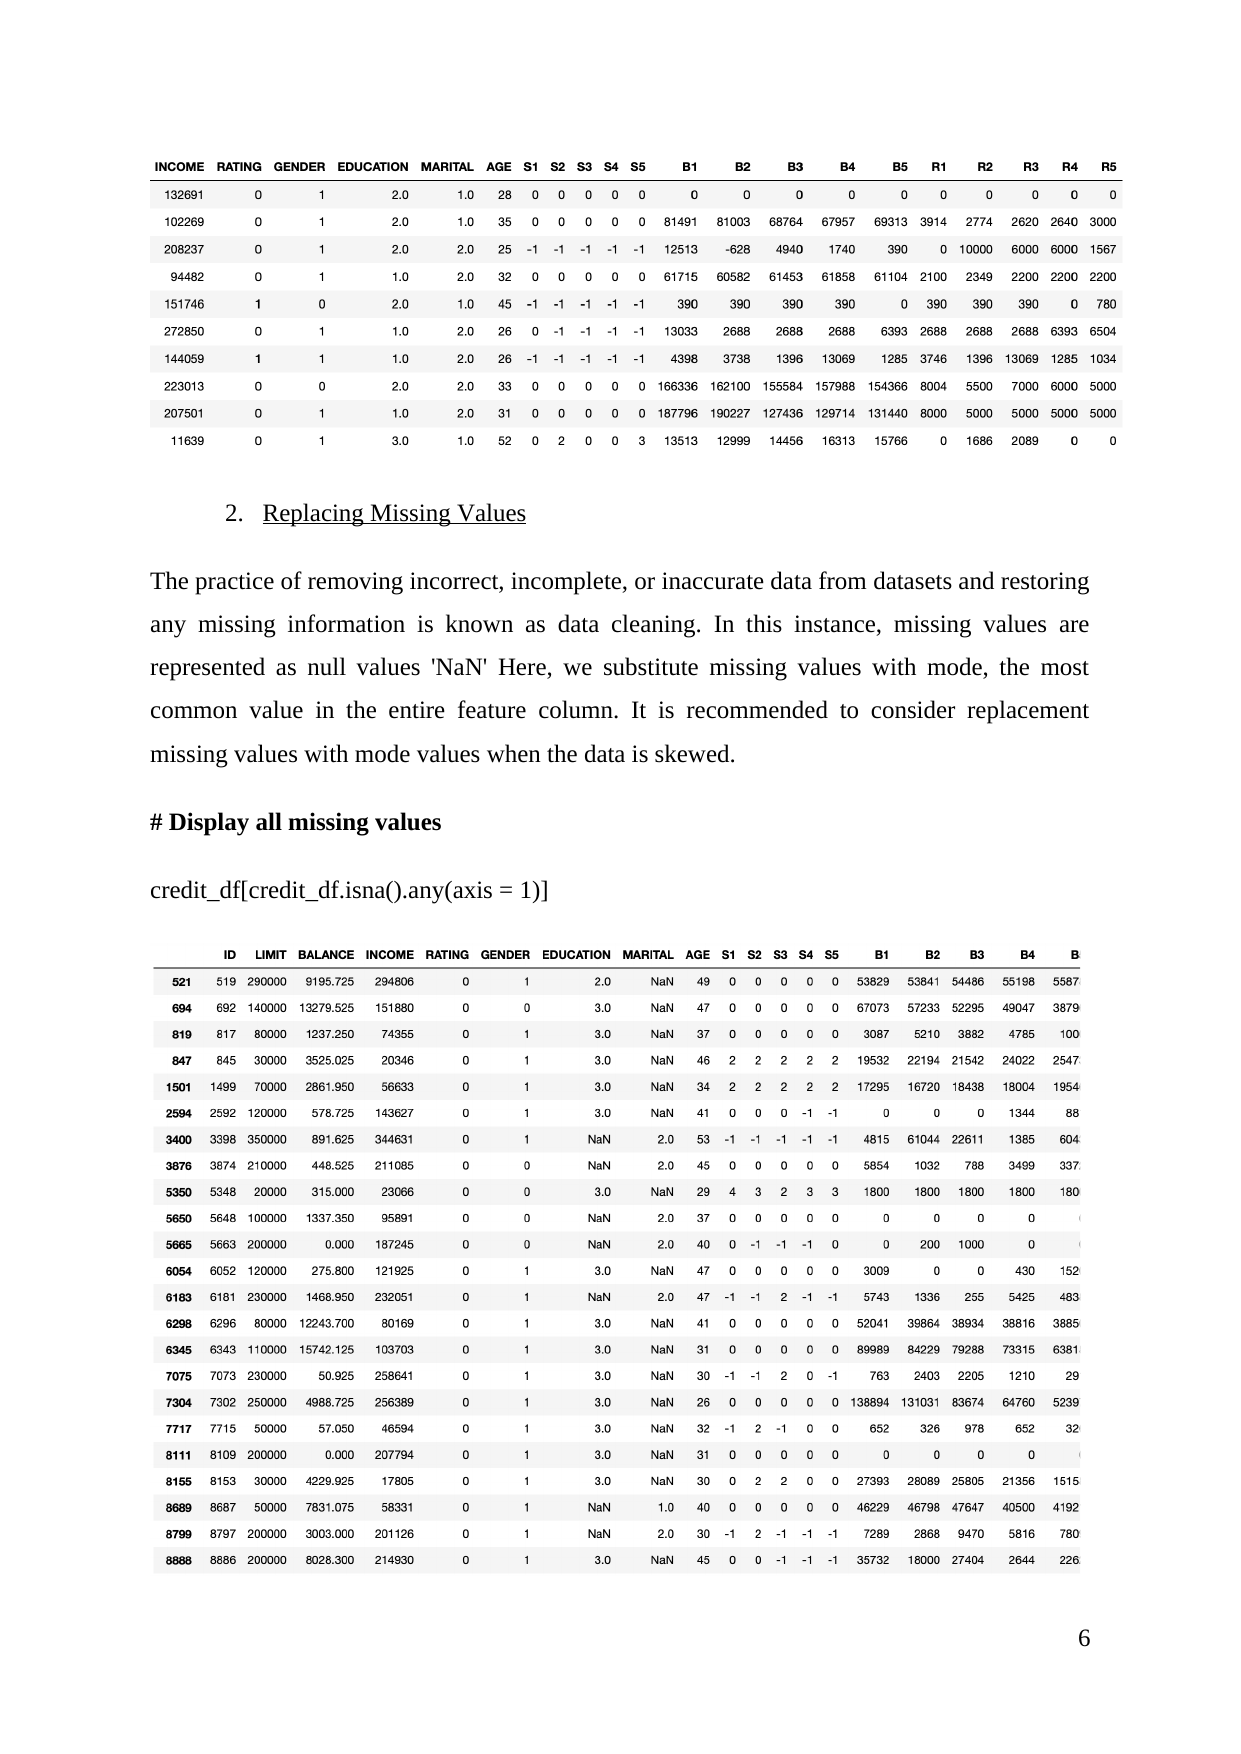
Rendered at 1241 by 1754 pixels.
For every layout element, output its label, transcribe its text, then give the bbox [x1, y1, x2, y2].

picture [150, 943, 1080, 1576]
list Replacing Missing Values [225, 498, 1090, 527]
picture [150, 150, 1127, 459]
text The practice of removing incorrect, incomplete, or inaccurate data from datasets and restoring any missing information is known as data cleaning. In this instance, missing values are represented as null values 'NaN' Here, we substitute missing values with mode, the most common value in the entire feature column. It is recommended to consider replacement missing values with mode values when the data is skewed. [150, 566, 1090, 767]
text # Display all missing values [150, 807, 1090, 836]
text credit_df[credit_df.isna().any(axis = 1)] [150, 875, 1090, 904]
